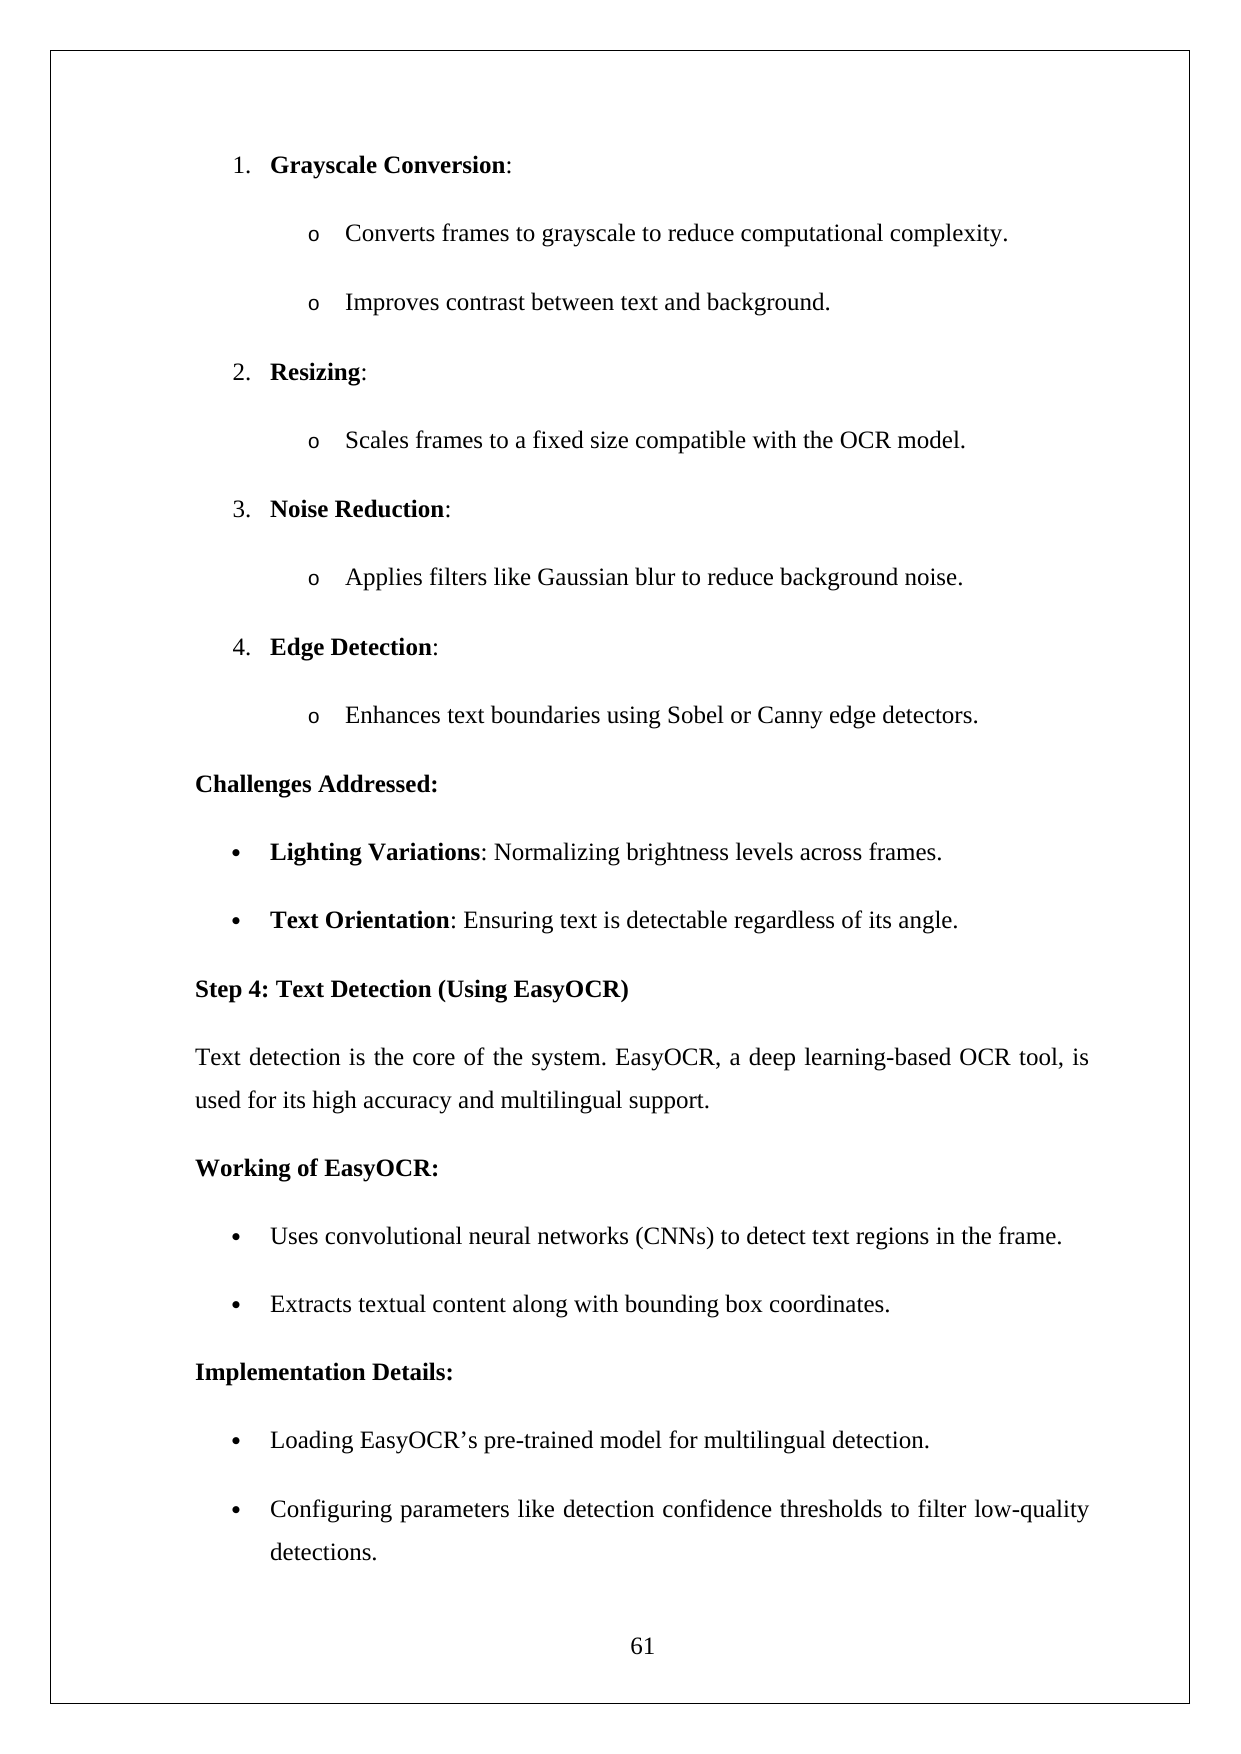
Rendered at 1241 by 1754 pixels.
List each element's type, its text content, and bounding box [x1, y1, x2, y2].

list Applies filters like Gaussian blur to reduce background noise. [307, 562, 1090, 592]
list Lighting Variations: Normalizing brightness levels across frames. [232, 837, 1090, 866]
list Resizing: [232, 357, 1090, 386]
list Configuring parameters like detection confidence thresholds to filter low-quality detections. [232, 1494, 1090, 1566]
list Grayscale Conversion: [232, 150, 1090, 179]
text Step 4: Text Detection (Using EasyOCR) [195, 974, 1090, 1002]
list Enhances text boundaries using Sobel or Canny edge detectors. [307, 700, 1090, 729]
list Improves contrast between text and background. [307, 287, 1090, 317]
list Extracts textual content along with bounding box coordinates. [232, 1289, 1090, 1318]
list Edge Detection: [232, 632, 1090, 661]
list Text Orientation: Ensuring text is detectable regardless of its angle. [232, 906, 1090, 934]
list Loading EasyOCR’s pre-trained model for multilingual detection. [232, 1426, 1090, 1454]
list Scales frames to a fixed size compatible with the OCR model. [307, 425, 1090, 454]
list Converts frames to grayscale to reduce computational complexity. [307, 218, 1090, 248]
text Implementation Details: [195, 1357, 1090, 1386]
text Working of EasyOCR: [195, 1153, 1090, 1182]
text Challenges Addressed: [195, 769, 1090, 798]
list Uses convolutional neural networks (CNNs) to detect text regions in the frame. [232, 1221, 1090, 1250]
list Noise Reduction: [232, 494, 1090, 523]
text Text detection is the core of the system. EasyOCR, a deep learning-based OCR tool, is used for its high accuracy and multilingual support. [195, 1042, 1090, 1114]
